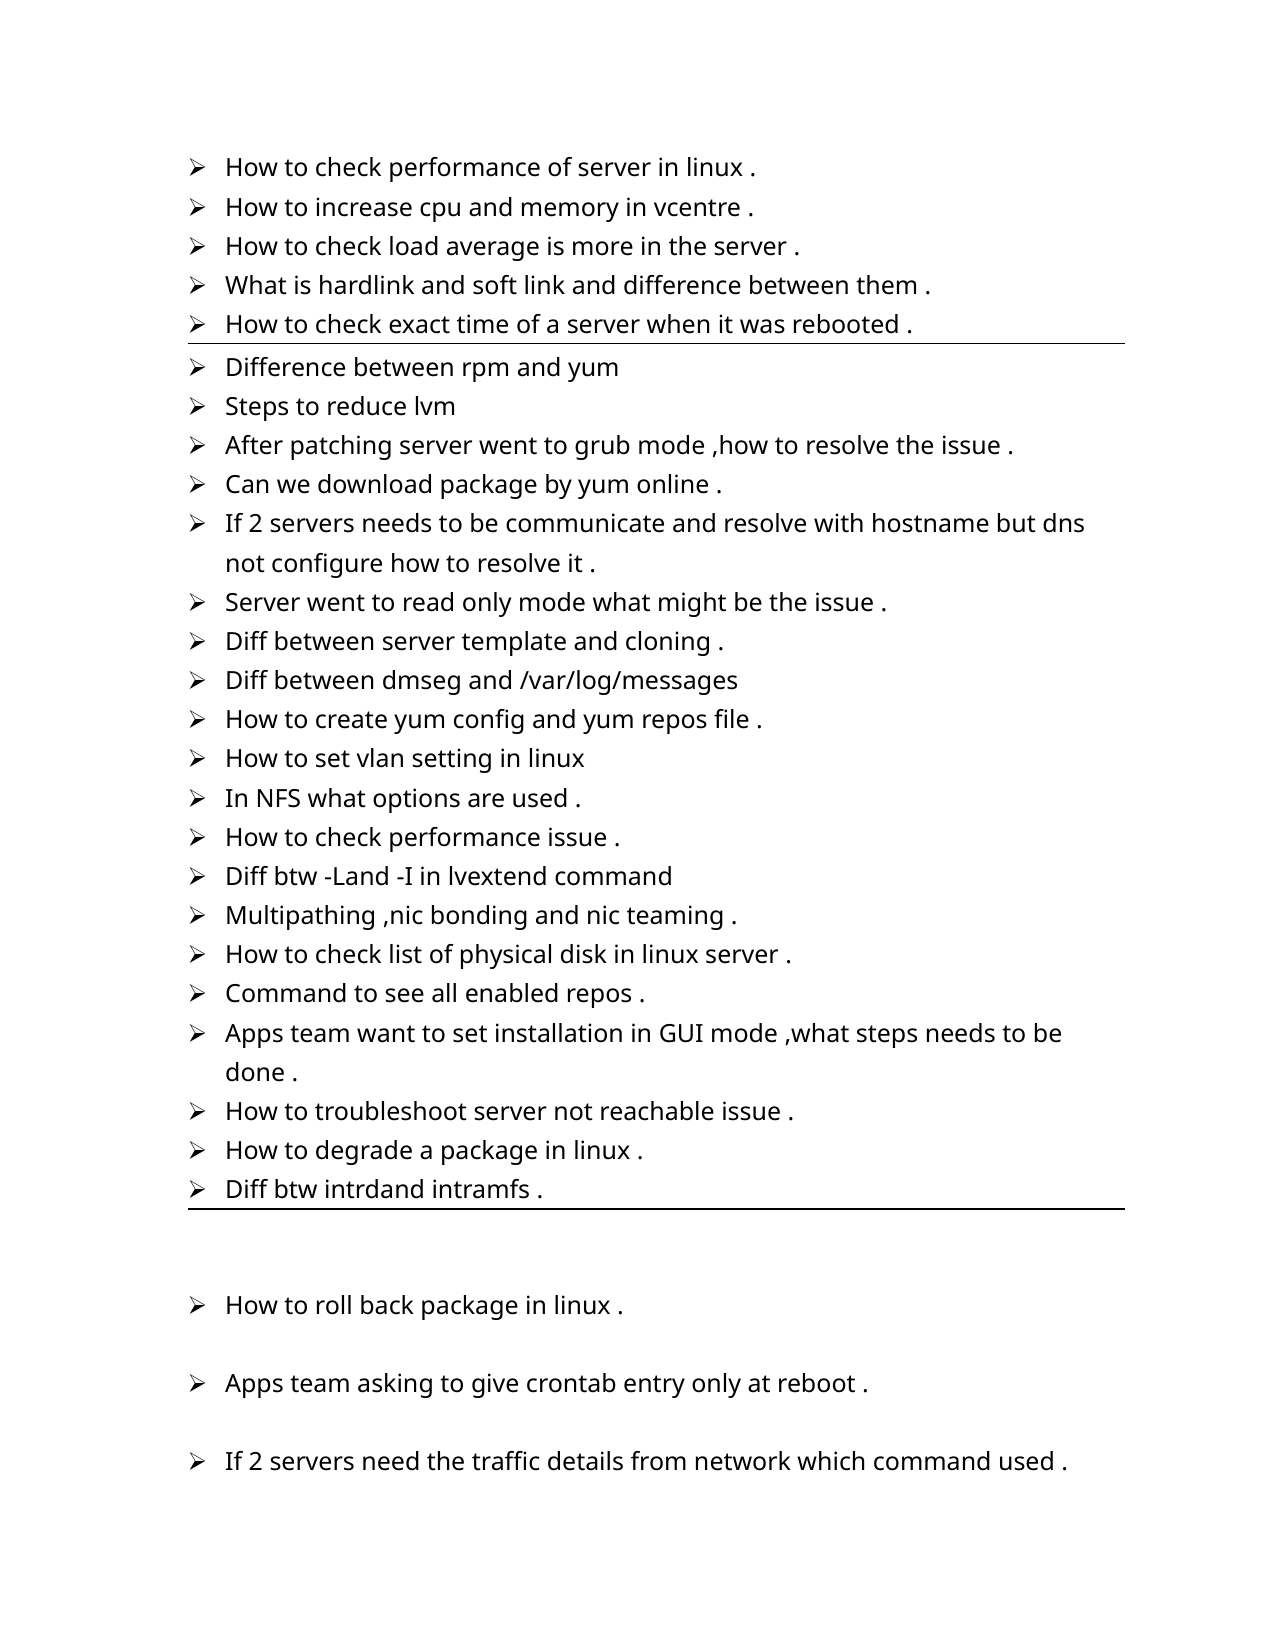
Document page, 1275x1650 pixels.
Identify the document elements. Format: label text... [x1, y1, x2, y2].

list How to check performance issue . [187, 819, 1125, 853]
list Diff btw intrdand intramfs . [187, 1172, 1125, 1210]
list How to check exact time of a server when it was rebooted . [187, 307, 1125, 344]
list If 2 servers needs to be communicate and resolve with hostname but dns not configure how to resolve it . [187, 506, 1125, 579]
list Multipathing ,nic bonding and nic teaming . [187, 898, 1125, 932]
list How to degrade a package in linux . [187, 1133, 1125, 1167]
list Server went to read only mode what might be the issue . [187, 584, 1125, 618]
list In NFS what options are used . [187, 780, 1125, 814]
list How to check performance of server in linux . [187, 150, 1125, 184]
list Steps to reduce lvm [187, 389, 1125, 423]
list What is hardlink and soft link and difference between them . [187, 267, 1125, 302]
list How to create yum config and yum repos file . [187, 702, 1125, 736]
list Can we download package by yum online . [187, 467, 1125, 501]
list How to troubleshoot server not reachable issue . [187, 1094, 1125, 1128]
list How to check list of physical disk in linux server . [187, 937, 1125, 971]
list Difference between rpm and yum [187, 349, 1125, 383]
list How to roll back package in linux . [187, 1287, 1125, 1321]
list Diff between server template and cloning . [187, 624, 1125, 658]
list Apps team asking to give crontab entry only at reboot . [187, 1366, 1125, 1400]
list If 2 servers need the traffic details from network which command used . [187, 1444, 1125, 1478]
list Command to see all enabled repos . [187, 976, 1125, 1010]
list How to check load average is more in the server . [187, 228, 1125, 262]
list Apps team want to set installation in GUI mode ,what steps needs to be done . [187, 1015, 1125, 1088]
list How to set vlan setting in linux [187, 741, 1125, 775]
list Diff btw -Land -I in lvextend command [187, 859, 1125, 893]
list Diff between dmseg and /var/log/messages [187, 663, 1125, 697]
list How to increase cpu and memory in vcentre . [187, 189, 1125, 223]
list After patching server went to grub mode ,how to resolve the issue . [187, 428, 1125, 462]
